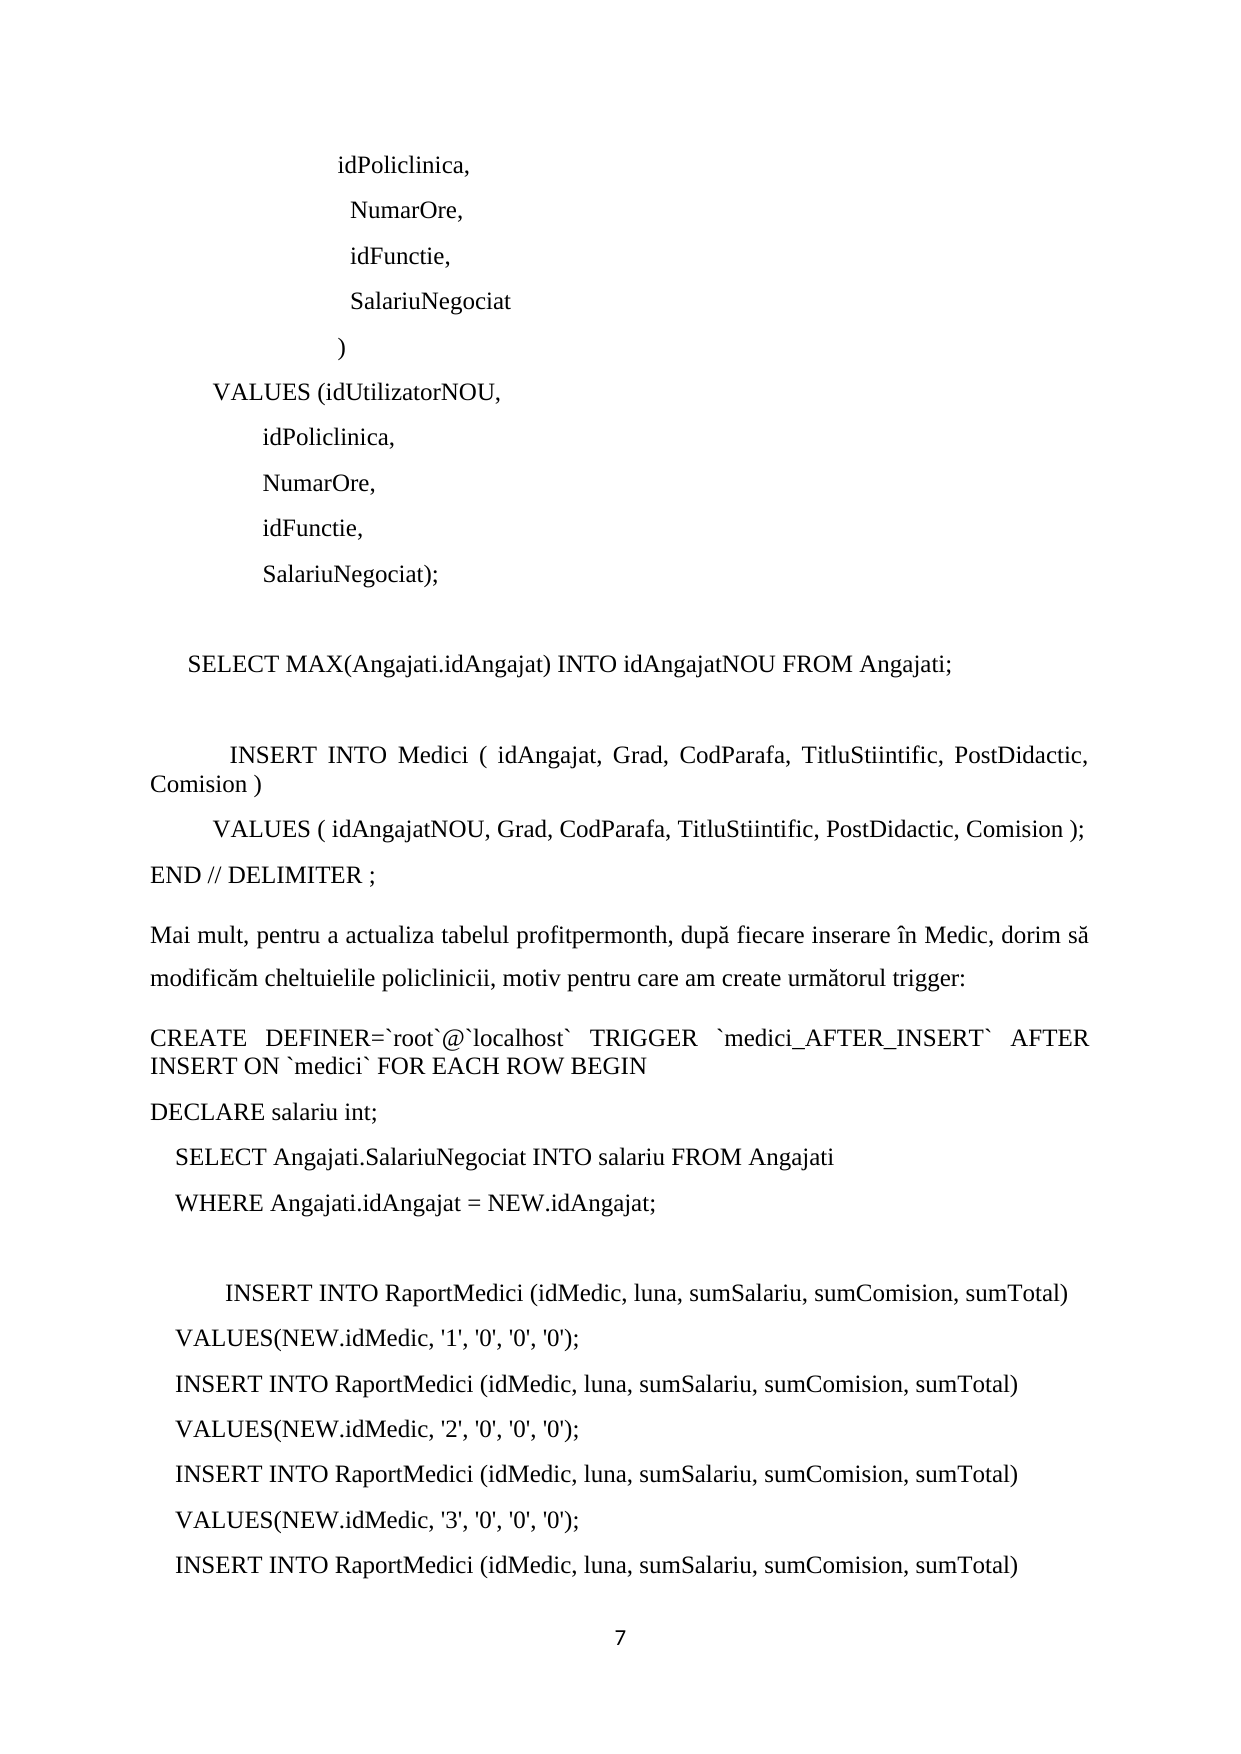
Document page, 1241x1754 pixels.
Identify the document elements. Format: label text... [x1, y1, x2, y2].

text SalariuNegociat); [150, 559, 1090, 587]
text NumarOre, [150, 195, 1090, 224]
text ) [150, 332, 1090, 360]
text idFunctie, [150, 513, 1090, 542]
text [150, 1459, 1090, 1488]
text SalariuNegociat [150, 286, 1090, 315]
text CREATE DEFINER=`root`@`localhost` TRIGGER `medici_AFTER_INSERT` AFTER INSERT ON `medici` FOR EACH ROW BEGIN [150, 1023, 1090, 1080]
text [150, 1550, 1090, 1579]
text VALUES (idUtilizatorNOU, [150, 377, 1090, 406]
text INSERT INTO Medici ( idAngajat, Grad, CodParafa, TitluStiintific, PostDidactic, Comision ) [150, 740, 1090, 798]
text WHERE Angajati.idAngajat = NEW.idAngajat; [150, 1188, 1090, 1216]
text INSERT INTO RaportMedici (idMedic, luna, sumSalariu, sumComision, sumTotal) [150, 1278, 1090, 1307]
text VALUES(NEW.idMedic, '1', '0', '0', '0'); [150, 1323, 1090, 1352]
text INSERT INTO RaportMedici (idMedic, luna, sumSalariu, sumComision, sumTotal) [150, 1369, 1090, 1397]
text SELECT MAX(Angajati.idAngajat) INTO idAngajatNOU FROM Angajati; [150, 649, 1090, 678]
text VALUES(NEW.idMedic, '3', '0', '0', '0'); [150, 1505, 1090, 1534]
text idFunctie, [150, 241, 1090, 269]
text DECLARE salariu int; [150, 1097, 1090, 1126]
text VALUES(NEW.idMedic, '2', '0', '0', '0'); [150, 1414, 1090, 1443]
text SELECT Angajati.SalariuNegociat INTO salariu FROM Angajati [150, 1142, 1090, 1171]
text idPoliclinica, [150, 422, 1090, 451]
text NumarOre, [150, 468, 1090, 497]
text VALUES ( idAngajatNOU, Grad, CodParafa, TitluStiintific, PostDidactic, Comision ); [150, 814, 1090, 843]
text idPoliclinica, [150, 150, 1090, 179]
text Mai mult, pentru a actualiza tabelul profitpermonth, după fiecare inserare în Medic, dorim să modificăm cheltuielile policlinicii, motiv pentru care am create următorul trigger: [150, 920, 1090, 992]
text END // DELIMITER ; [150, 860, 1090, 889]
